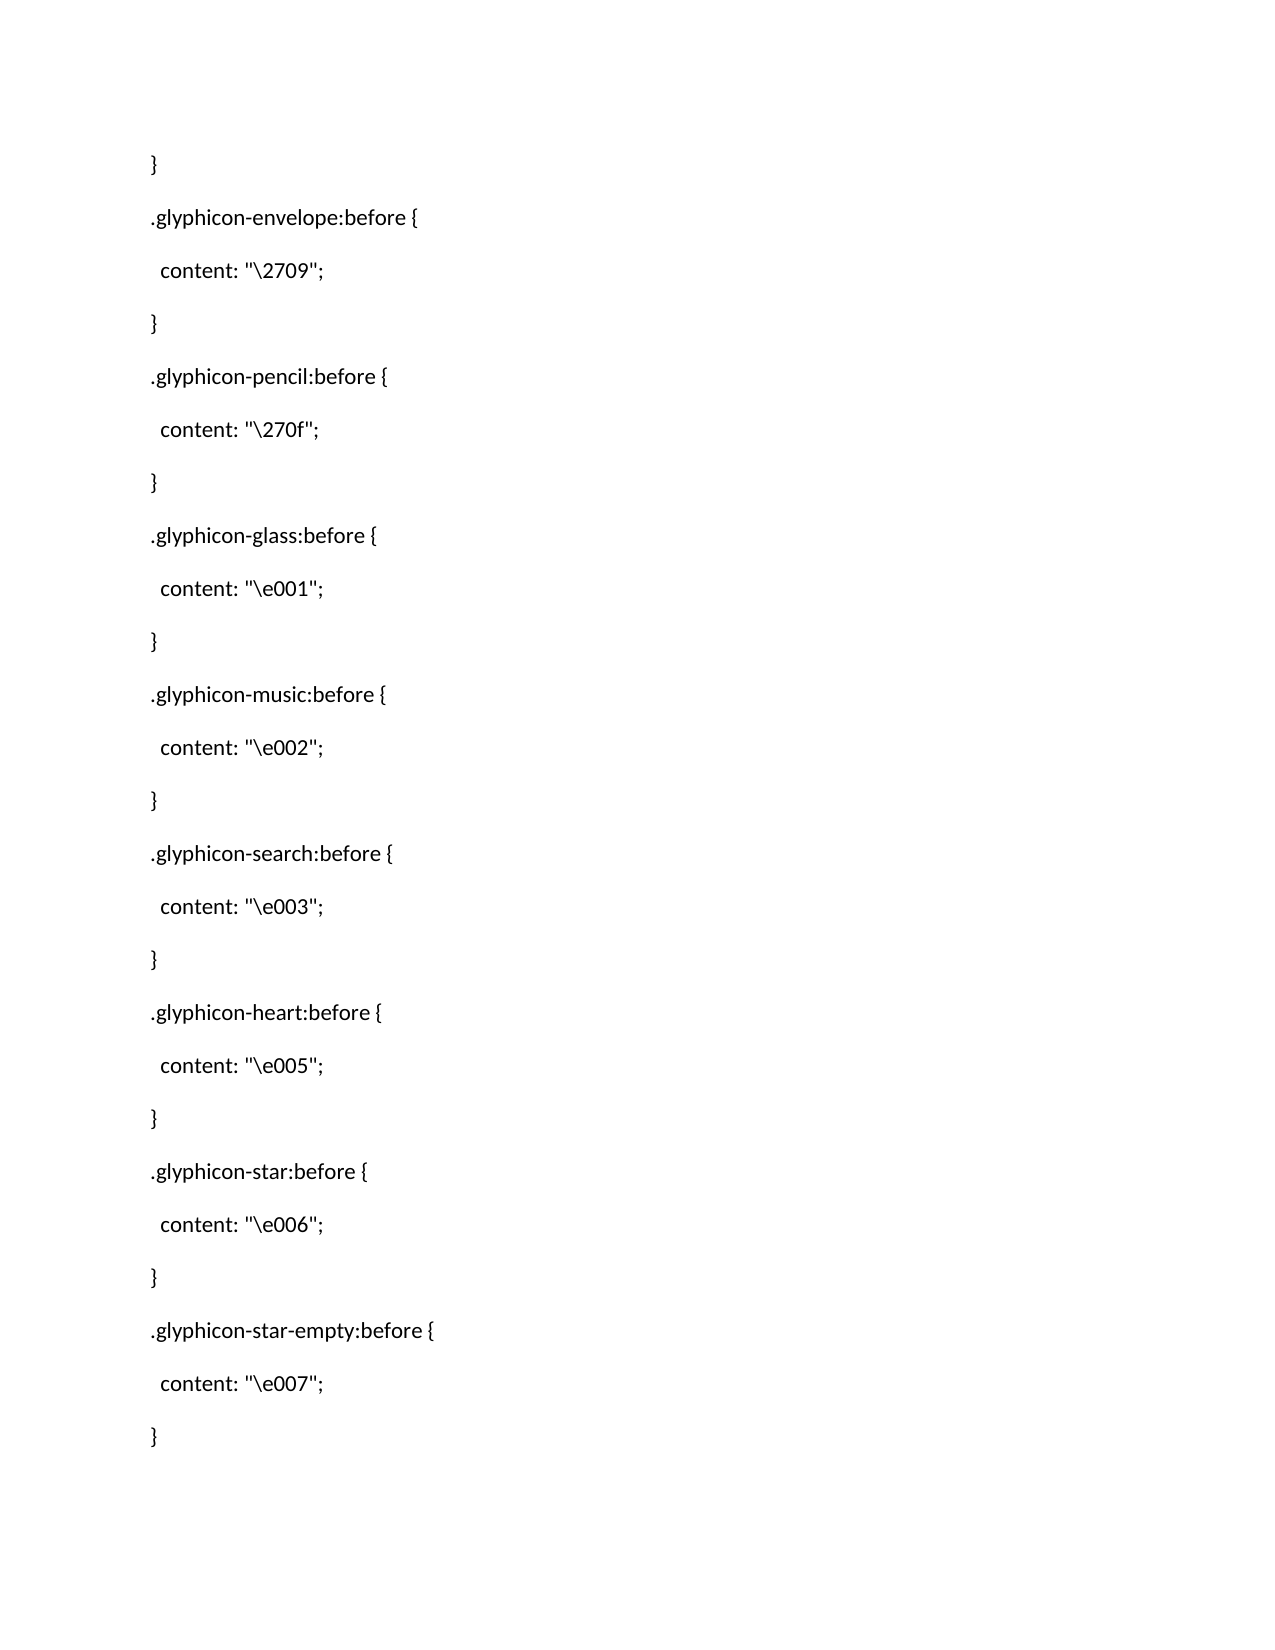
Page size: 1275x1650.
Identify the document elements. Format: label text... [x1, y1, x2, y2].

text } [150, 627, 1125, 655]
text content: "\2709"; [150, 256, 1125, 284]
text } [150, 468, 1125, 496]
text .glyphicon-star-empty:before { [150, 1316, 1125, 1344]
text .glyphicon-glass:before { [150, 521, 1125, 549]
text } [150, 1422, 1125, 1451]
text content: "\e001"; [150, 574, 1125, 602]
text content: "\270f"; [150, 415, 1125, 443]
text .glyphicon-star:before { [150, 1157, 1125, 1185]
text content: "\e002"; [150, 733, 1125, 761]
text } [150, 786, 1125, 814]
text .glyphicon-envelope:before { [150, 203, 1125, 231]
text .glyphicon-search:before { [150, 839, 1125, 867]
text content: "\e005"; [150, 1051, 1125, 1079]
text content: "\e003"; [150, 892, 1125, 920]
text } [150, 1263, 1125, 1291]
text .glyphicon-pencil:before { [150, 362, 1125, 390]
text .glyphicon-heart:before { [150, 998, 1125, 1026]
text } [150, 309, 1125, 337]
text } [150, 1104, 1125, 1132]
text } [150, 945, 1125, 973]
text content: "\e007"; [150, 1369, 1125, 1397]
text content: "\e006"; [150, 1210, 1125, 1238]
text } [150, 150, 1125, 178]
text .glyphicon-music:before { [150, 680, 1125, 708]
